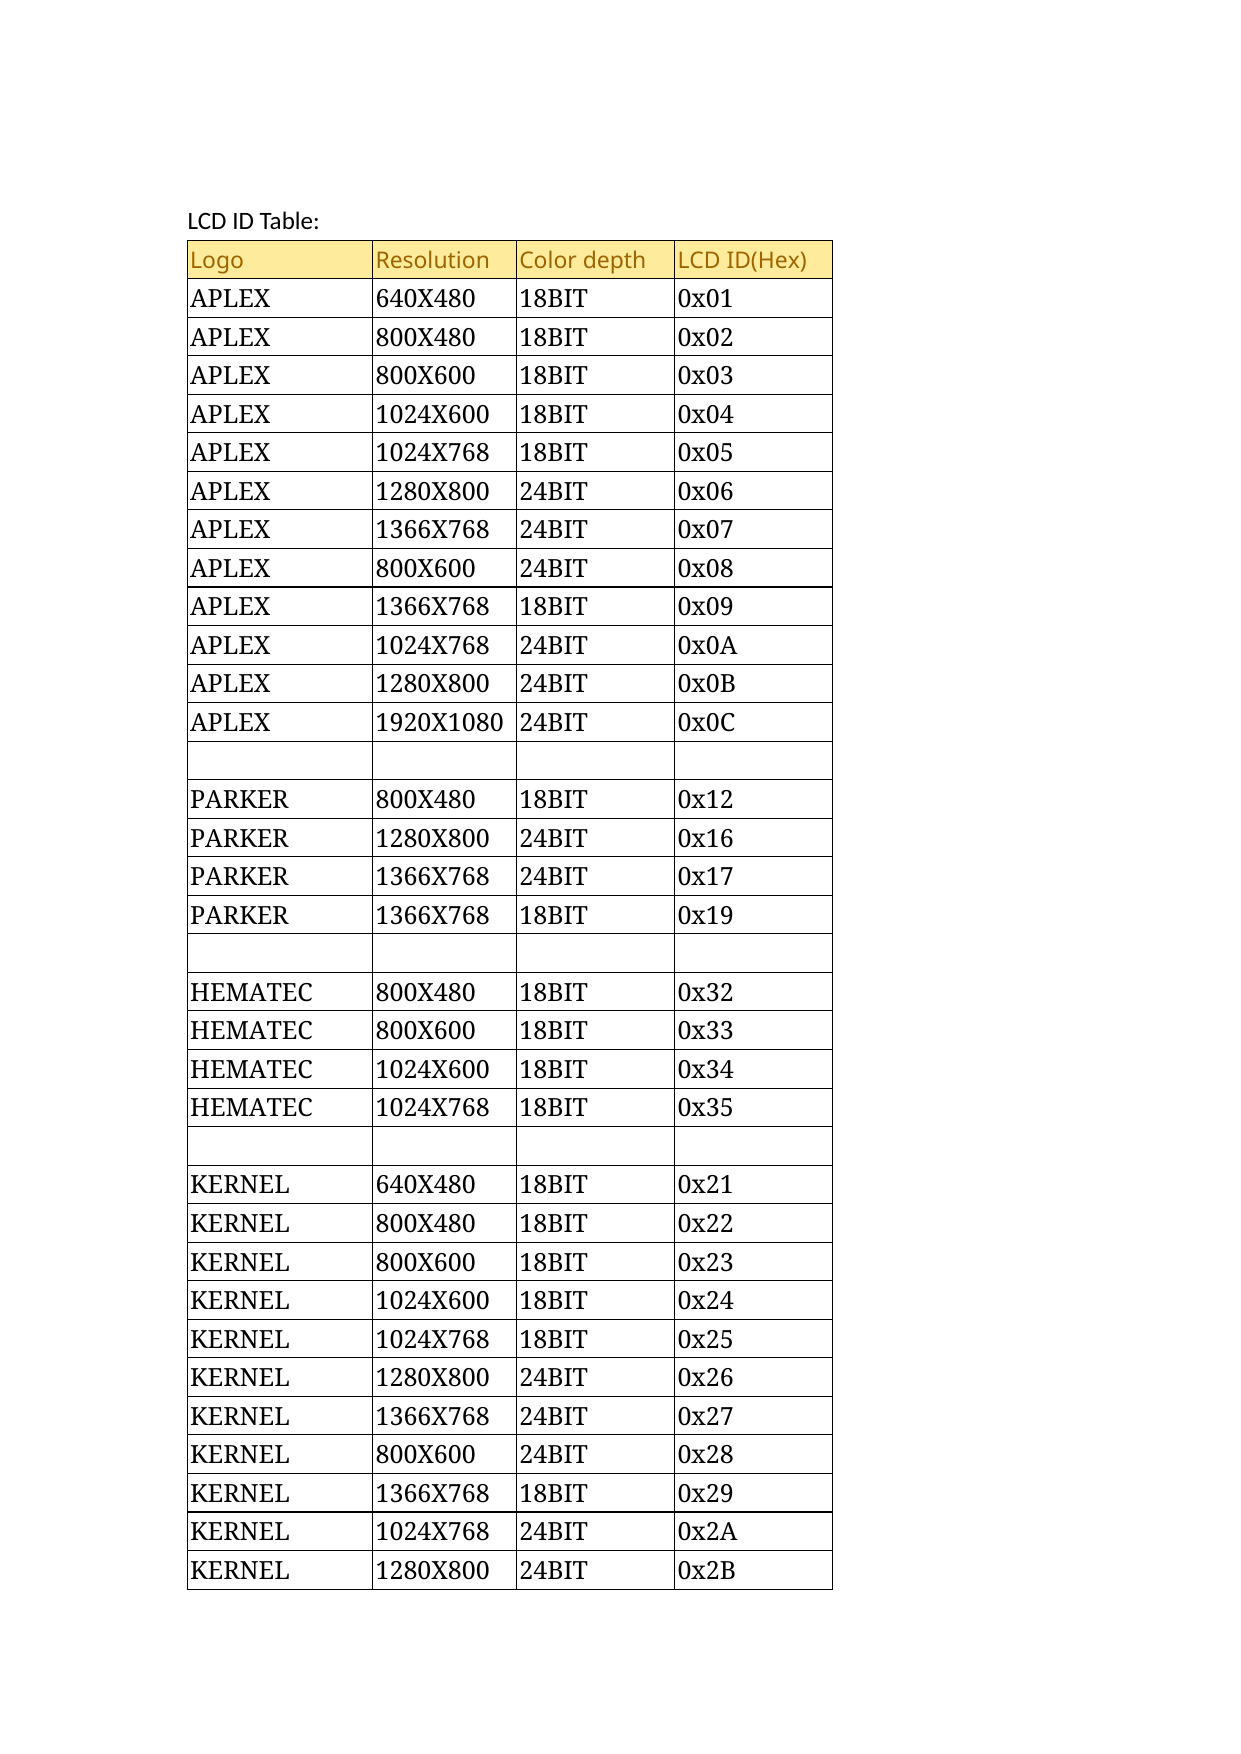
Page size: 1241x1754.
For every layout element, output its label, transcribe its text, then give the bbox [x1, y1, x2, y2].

table_cell 0x2B [675, 1551, 832, 1588]
table_cell [373, 934, 516, 972]
table_cell 800X480 [373, 780, 516, 818]
table_cell [188, 934, 372, 972]
table_cell 800X600 [373, 549, 516, 586]
table_cell 18BIT [517, 318, 674, 355]
table_cell 18BIT [517, 780, 674, 818]
table_cell 24BIT [517, 1397, 674, 1434]
table_cell KERNEL [188, 1397, 372, 1434]
table_cell 0x33 [675, 1011, 832, 1049]
table_cell 0x06 [675, 472, 832, 509]
table_cell 0x2A [675, 1513, 832, 1550]
table_cell 1280X800 [373, 665, 516, 702]
table_cell 18BIT [517, 1281, 674, 1319]
table_header Resolution [373, 241, 516, 278]
table_cell 24BIT [517, 1513, 674, 1550]
table_cell 1024X600 [373, 1281, 516, 1319]
table_cell HEMATEC [188, 973, 372, 1010]
table_cell 24BIT [517, 472, 674, 509]
table_cell 0x34 [675, 1050, 832, 1087]
table_cell 24BIT [517, 665, 674, 702]
table_cell 18BIT [517, 1243, 674, 1280]
table_cell PARKER [188, 780, 372, 818]
table_cell 800X600 [373, 1435, 516, 1473]
table_cell 0x07 [675, 510, 832, 548]
table_cell APLEX [188, 588, 372, 625]
table_cell 800X480 [373, 318, 516, 355]
table_cell [517, 934, 674, 972]
table_cell 0x0A [675, 626, 832, 663]
table_cell KERNEL [188, 1513, 372, 1550]
table_cell KERNEL [188, 1281, 372, 1319]
table_cell 800X600 [373, 356, 516, 394]
table_cell 18BIT [517, 395, 674, 432]
table_cell 24BIT [517, 1551, 674, 1588]
table_cell 1366X768 [373, 1397, 516, 1434]
table_cell 800X480 [373, 973, 516, 1010]
table_cell 0x25 [675, 1320, 832, 1357]
table_cell 0x09 [675, 588, 832, 625]
table_cell 0x22 [675, 1204, 832, 1242]
table_cell 0x02 [675, 318, 832, 355]
table_cell 24BIT [517, 1435, 674, 1473]
table_cell 0x0C [675, 703, 832, 741]
table_cell 1024X768 [373, 626, 516, 663]
table_cell 0x21 [675, 1166, 832, 1203]
table_cell 18BIT [517, 1474, 674, 1511]
table_cell 24BIT [517, 819, 674, 856]
table_cell 18BIT [517, 279, 674, 317]
table_cell HEMATEC [188, 1050, 372, 1087]
table_cell 0x03 [675, 356, 832, 394]
table_cell 1366X768 [373, 857, 516, 895]
table_cell 24BIT [517, 510, 674, 548]
table_cell 0x27 [675, 1397, 832, 1434]
table_cell 18BIT [517, 1166, 674, 1203]
table_cell 18BIT [517, 1011, 674, 1049]
table_cell 1280X800 [373, 1358, 516, 1396]
table_cell HEMATEC [188, 1089, 372, 1126]
table_cell [675, 1127, 832, 1164]
table_cell 18BIT [517, 1089, 674, 1126]
table_cell [373, 1127, 516, 1164]
table_cell 24BIT [517, 703, 674, 741]
table_cell 0x04 [675, 395, 832, 432]
table_cell 1024X768 [373, 1089, 516, 1126]
table_cell 18BIT [517, 356, 674, 394]
table_cell 0x28 [675, 1435, 832, 1473]
table_cell 0x35 [675, 1089, 832, 1126]
table_cell 18BIT [517, 1204, 674, 1242]
table_cell 1024X768 [373, 1513, 516, 1550]
table_cell 800X600 [373, 1243, 516, 1280]
table_cell APLEX [188, 318, 372, 355]
table_cell APLEX [188, 472, 372, 509]
table_cell 800X600 [373, 1011, 516, 1049]
table_cell APLEX [188, 395, 372, 432]
table_cell 24BIT [517, 626, 674, 663]
table_cell KERNEL [188, 1243, 372, 1280]
table_cell KERNEL [188, 1320, 372, 1357]
table_cell 1024X600 [373, 395, 516, 432]
table_header LCD ID(Hex) [675, 241, 832, 278]
table_cell APLEX [188, 510, 372, 548]
table_cell 1366X768 [373, 1474, 516, 1511]
table_cell 0x17 [675, 857, 832, 895]
table_cell 1024X600 [373, 1050, 516, 1087]
table_cell 1280X800 [373, 472, 516, 509]
table_cell 0x24 [675, 1281, 832, 1319]
table_cell 640X480 [373, 279, 516, 317]
table_cell 1366X768 [373, 588, 516, 625]
table_cell 0x32 [675, 973, 832, 1010]
table_cell 0x0B [675, 665, 832, 702]
table_cell 18BIT [517, 433, 674, 471]
table_cell 1024X768 [373, 1320, 516, 1357]
table_cell KERNEL [188, 1474, 372, 1511]
table_cell 0x12 [675, 780, 832, 818]
table_cell [675, 934, 832, 972]
table_cell 640X480 [373, 1166, 516, 1203]
table_cell 0x01 [675, 279, 832, 317]
table_cell 800X480 [373, 1204, 516, 1242]
table_cell 0x19 [675, 896, 832, 933]
table_cell 0x08 [675, 549, 832, 586]
table_cell 24BIT [517, 549, 674, 586]
table_cell [188, 1127, 372, 1164]
table_cell 24BIT [517, 857, 674, 895]
table_cell 1024X768 [373, 433, 516, 471]
table_cell HEMATEC [188, 1011, 372, 1049]
table_cell KERNEL [188, 1358, 372, 1396]
table_cell 18BIT [517, 896, 674, 933]
table_cell 0x05 [675, 433, 832, 471]
table_cell 1280X800 [373, 819, 516, 856]
table_cell 0x23 [675, 1243, 832, 1280]
table_cell PARKER [188, 819, 372, 856]
table_cell [517, 1127, 674, 1164]
table_cell [517, 742, 674, 779]
table_cell APLEX [188, 665, 372, 702]
table_cell 1920X1080 [373, 703, 516, 741]
table_cell 1366X768 [373, 510, 516, 548]
table_cell KERNEL [188, 1166, 372, 1203]
table_cell [675, 742, 832, 779]
table_cell 0x26 [675, 1358, 832, 1396]
table_cell KERNEL [188, 1435, 372, 1473]
table_cell KERNEL [188, 1551, 372, 1588]
table_cell 1366X768 [373, 896, 516, 933]
table_cell 0x29 [675, 1474, 832, 1511]
table_cell KERNEL [188, 1204, 372, 1242]
table_cell APLEX [188, 279, 372, 317]
table_cell APLEX [188, 626, 372, 663]
table_header Logo [188, 241, 372, 278]
table_cell APLEX [188, 703, 372, 741]
table_cell 1280X800 [373, 1551, 516, 1588]
table_cell 18BIT [517, 973, 674, 1010]
table_cell PARKER [188, 857, 372, 895]
table_cell [188, 742, 372, 779]
table_cell 18BIT [517, 1050, 674, 1087]
table_header Color depth [517, 241, 674, 278]
table_cell APLEX [188, 356, 372, 394]
table_cell 0x16 [675, 819, 832, 856]
table_cell 24BIT [517, 1358, 674, 1396]
table_cell PARKER [188, 896, 372, 933]
table_cell 18BIT [517, 1320, 674, 1357]
table_cell 18BIT [517, 588, 674, 625]
table_cell APLEX [188, 549, 372, 586]
table_cell APLEX [188, 433, 372, 471]
table_cell [373, 742, 516, 779]
text LCD ID Table: [187, 202, 1053, 239]
